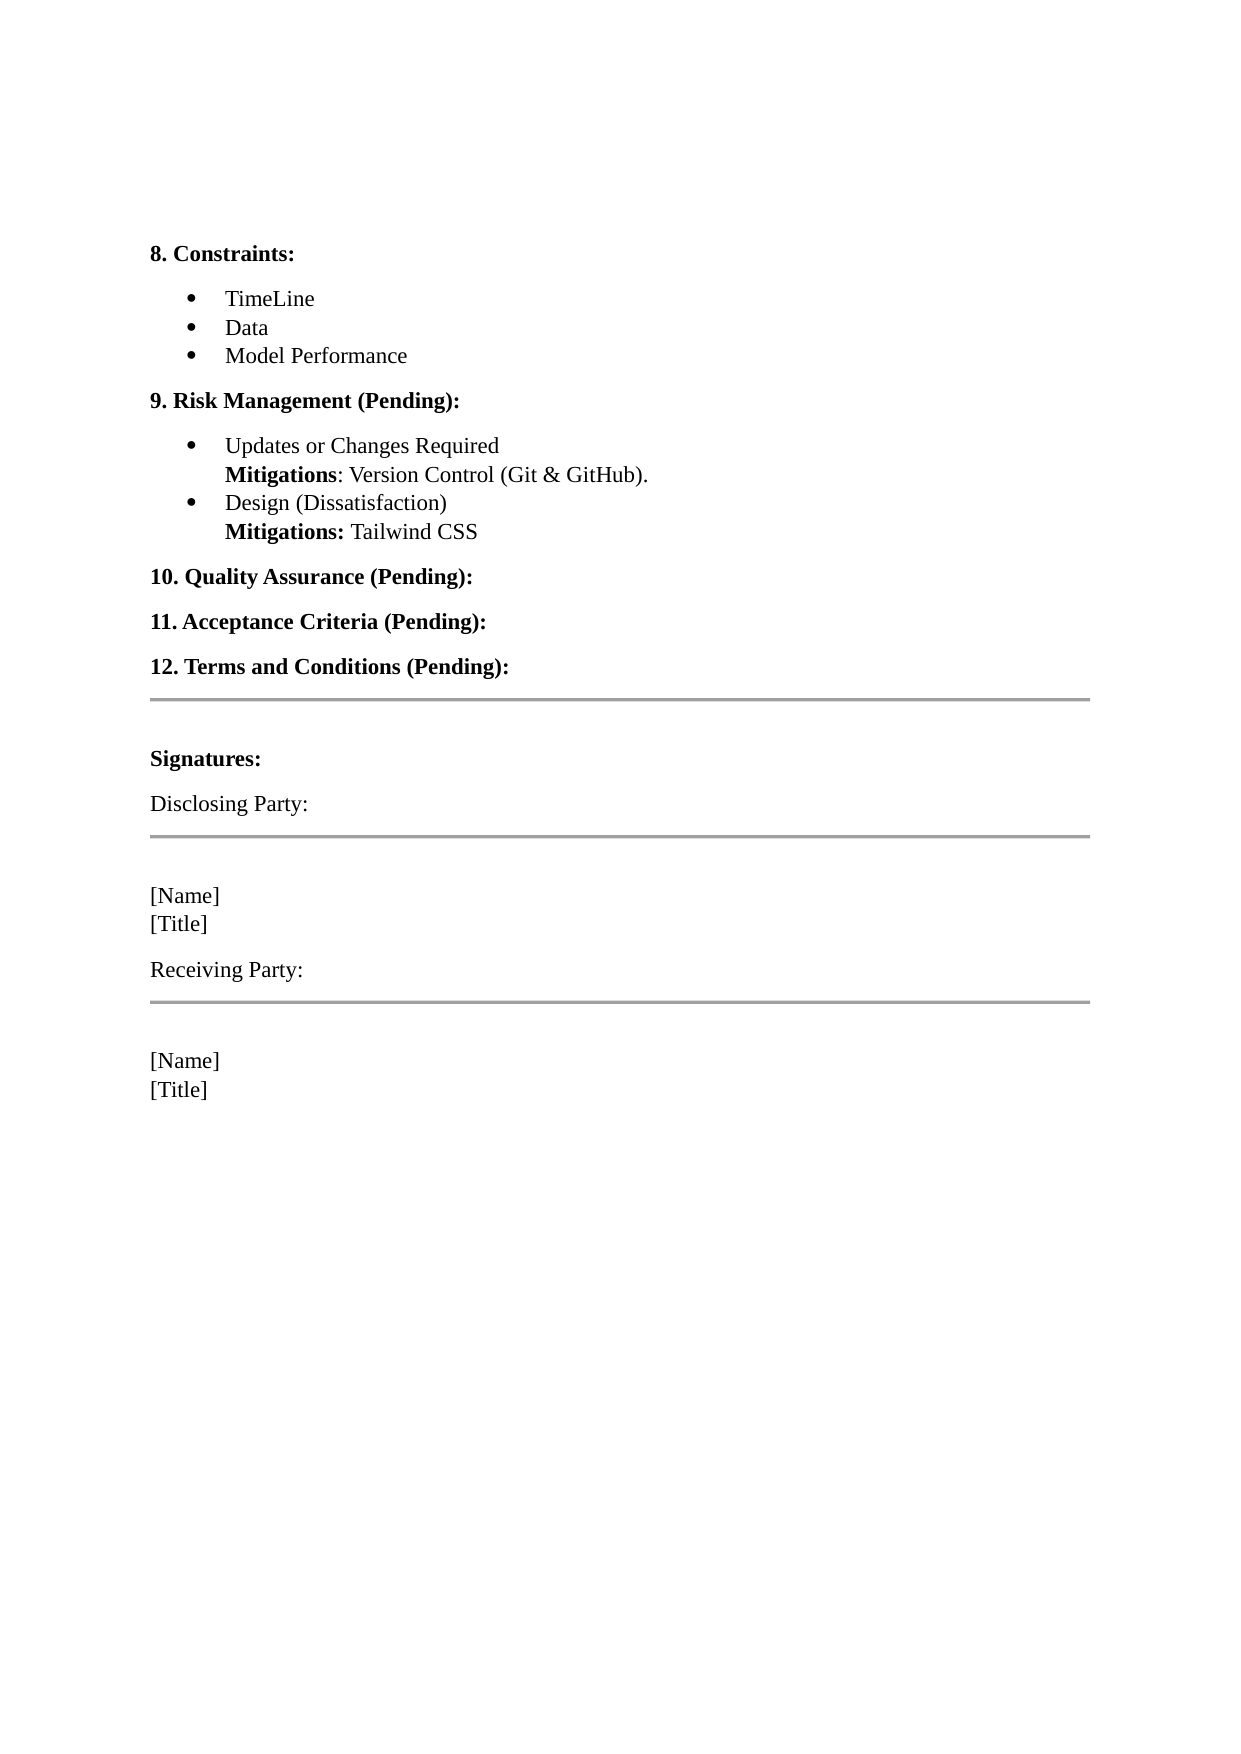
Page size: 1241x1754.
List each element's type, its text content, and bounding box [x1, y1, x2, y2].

text 9. Risk Management (Pending): [150, 387, 1090, 414]
text [Name] [Title] [150, 882, 1090, 937]
list Updates or Changes Required [187, 432, 1090, 459]
list Mitigations: Tailwind CSS [225, 518, 1090, 544]
text Signatures: [150, 745, 1090, 771]
list Data [187, 314, 1090, 340]
text Receiving Party: [150, 956, 1090, 982]
list Model Performance [187, 342, 1090, 368]
text [Name] [Title] [150, 1048, 1090, 1102]
list Mitigations: Version Control (Git & GitHub). [225, 461, 1090, 487]
text 12. Terms and Conditions (Pending): [150, 653, 1090, 679]
list TimeLine [187, 285, 1090, 312]
list Design (Dissatisfaction) [187, 489, 1090, 516]
text 11. Acceptance Criteria (Pending): [150, 608, 1090, 634]
text Disclosing Party: [150, 790, 1090, 816]
text 10. Quality Assurance (Pending): [150, 563, 1090, 589]
text 8. Constraints: [150, 240, 1090, 267]
